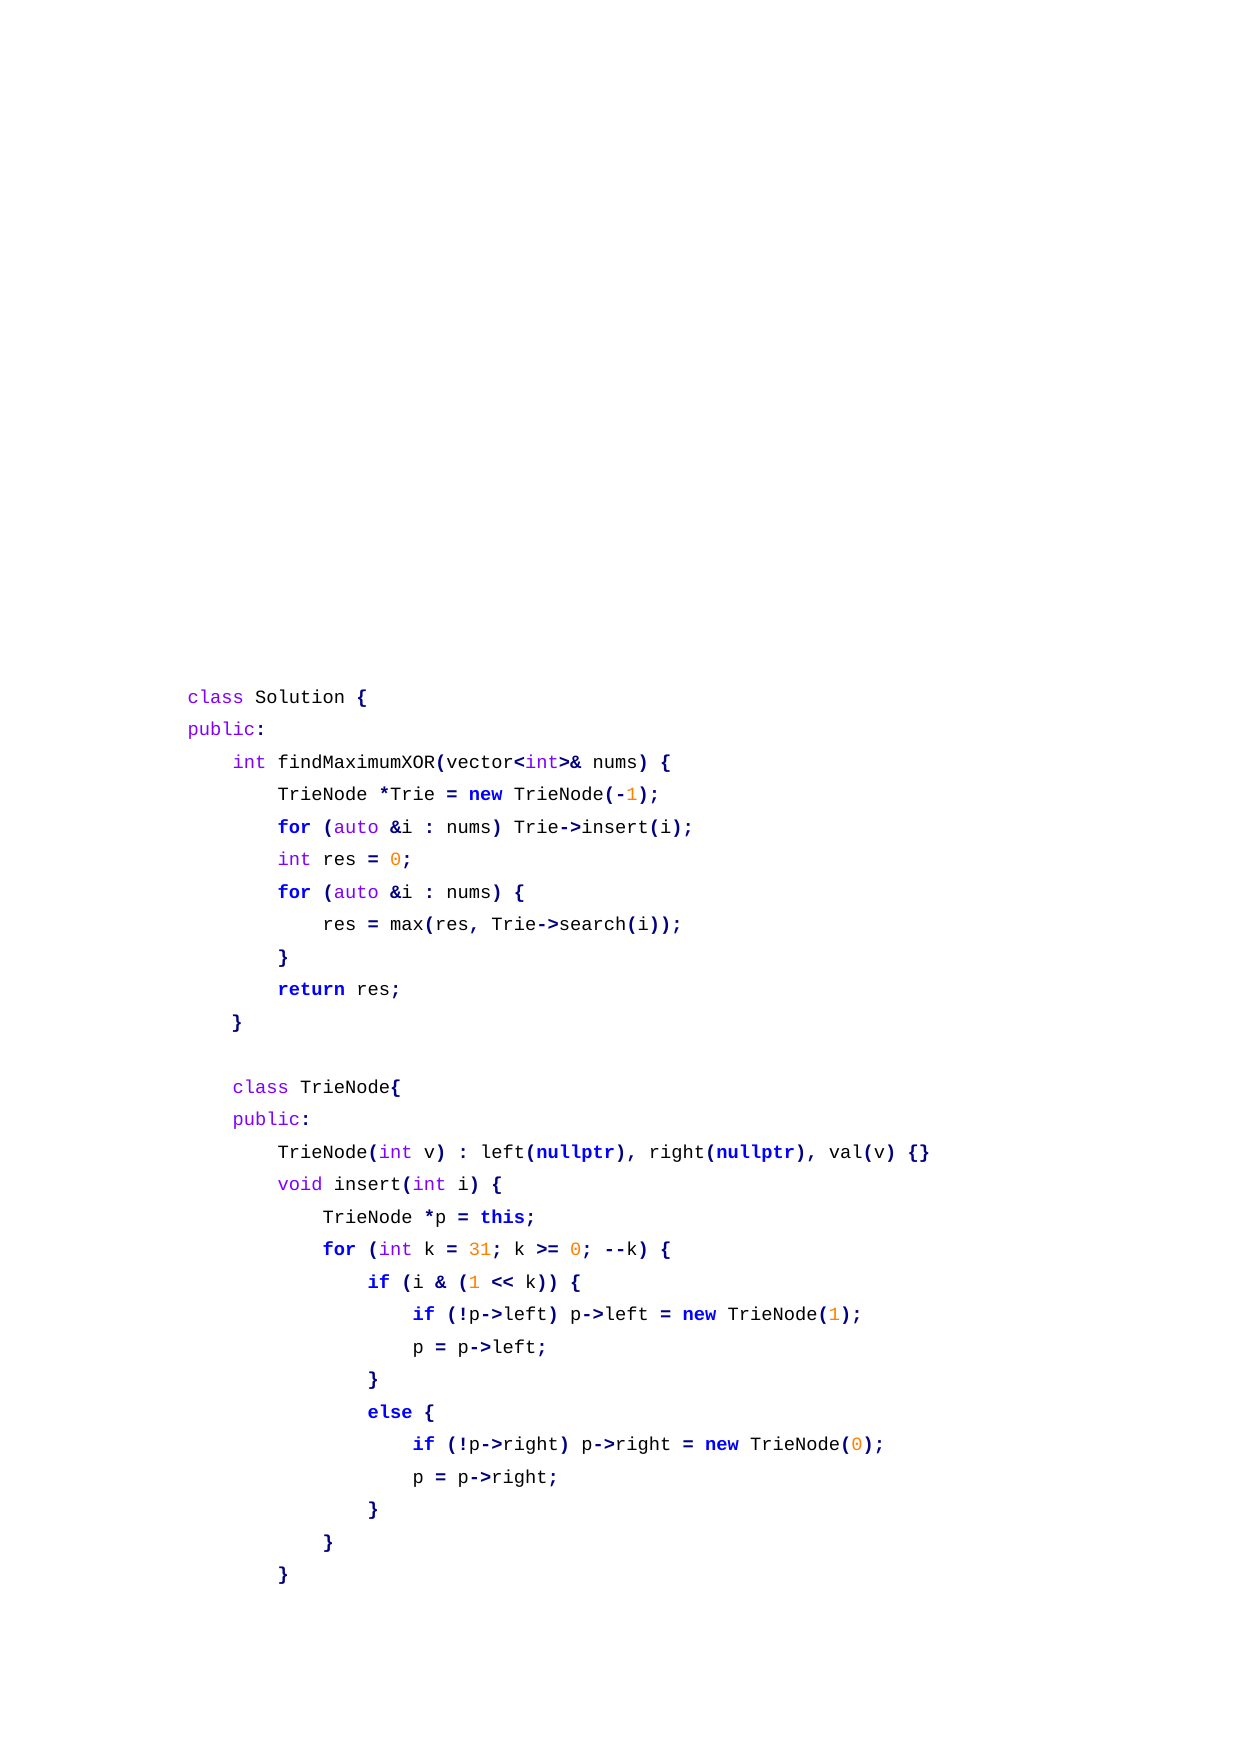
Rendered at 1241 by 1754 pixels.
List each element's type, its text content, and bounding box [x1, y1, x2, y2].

text TrieNode(int v) : left(nullptr), right(nullptr), val(v) {} [187, 1137, 1053, 1169]
text } [187, 942, 1053, 974]
text TrieNode *p = this; [187, 1202, 1053, 1234]
text TrieNode *Trie = new TrieNode(-1); [187, 779, 1053, 812]
text int res = 0; [187, 844, 1053, 877]
text void insert(int i) { [187, 1169, 1053, 1202]
text for (auto &i : nums) Trie->insert(i); [187, 812, 1053, 844]
text if (!p->right) p->right = new TrieNode(0); [187, 1429, 1053, 1462]
text } [187, 1364, 1053, 1397]
text } [187, 1559, 1053, 1592]
text p = p->right; [187, 1462, 1053, 1494]
text } [187, 1007, 1053, 1039]
text return res; [187, 974, 1053, 1007]
text p = p->left; [187, 1332, 1053, 1364]
text if (i & (1 << k)) { [187, 1267, 1053, 1299]
text } [187, 1527, 1053, 1559]
text public: [187, 1104, 1053, 1137]
text public: [187, 714, 1053, 747]
text else { [187, 1397, 1053, 1429]
text class TrieNode{ [187, 1072, 1053, 1104]
text for (int k = 31; k >= 0; --k) { [187, 1234, 1053, 1267]
text for (auto &i : nums) { [187, 877, 1053, 909]
text } [187, 1494, 1053, 1527]
text class Solution { [187, 682, 1053, 714]
text if (!p->left) p->left = new TrieNode(1); [187, 1299, 1053, 1332]
text res = max(res, Trie->search(i)); [187, 909, 1053, 942]
text int findMaximumXOR(vector<int>& nums) { [187, 747, 1053, 779]
